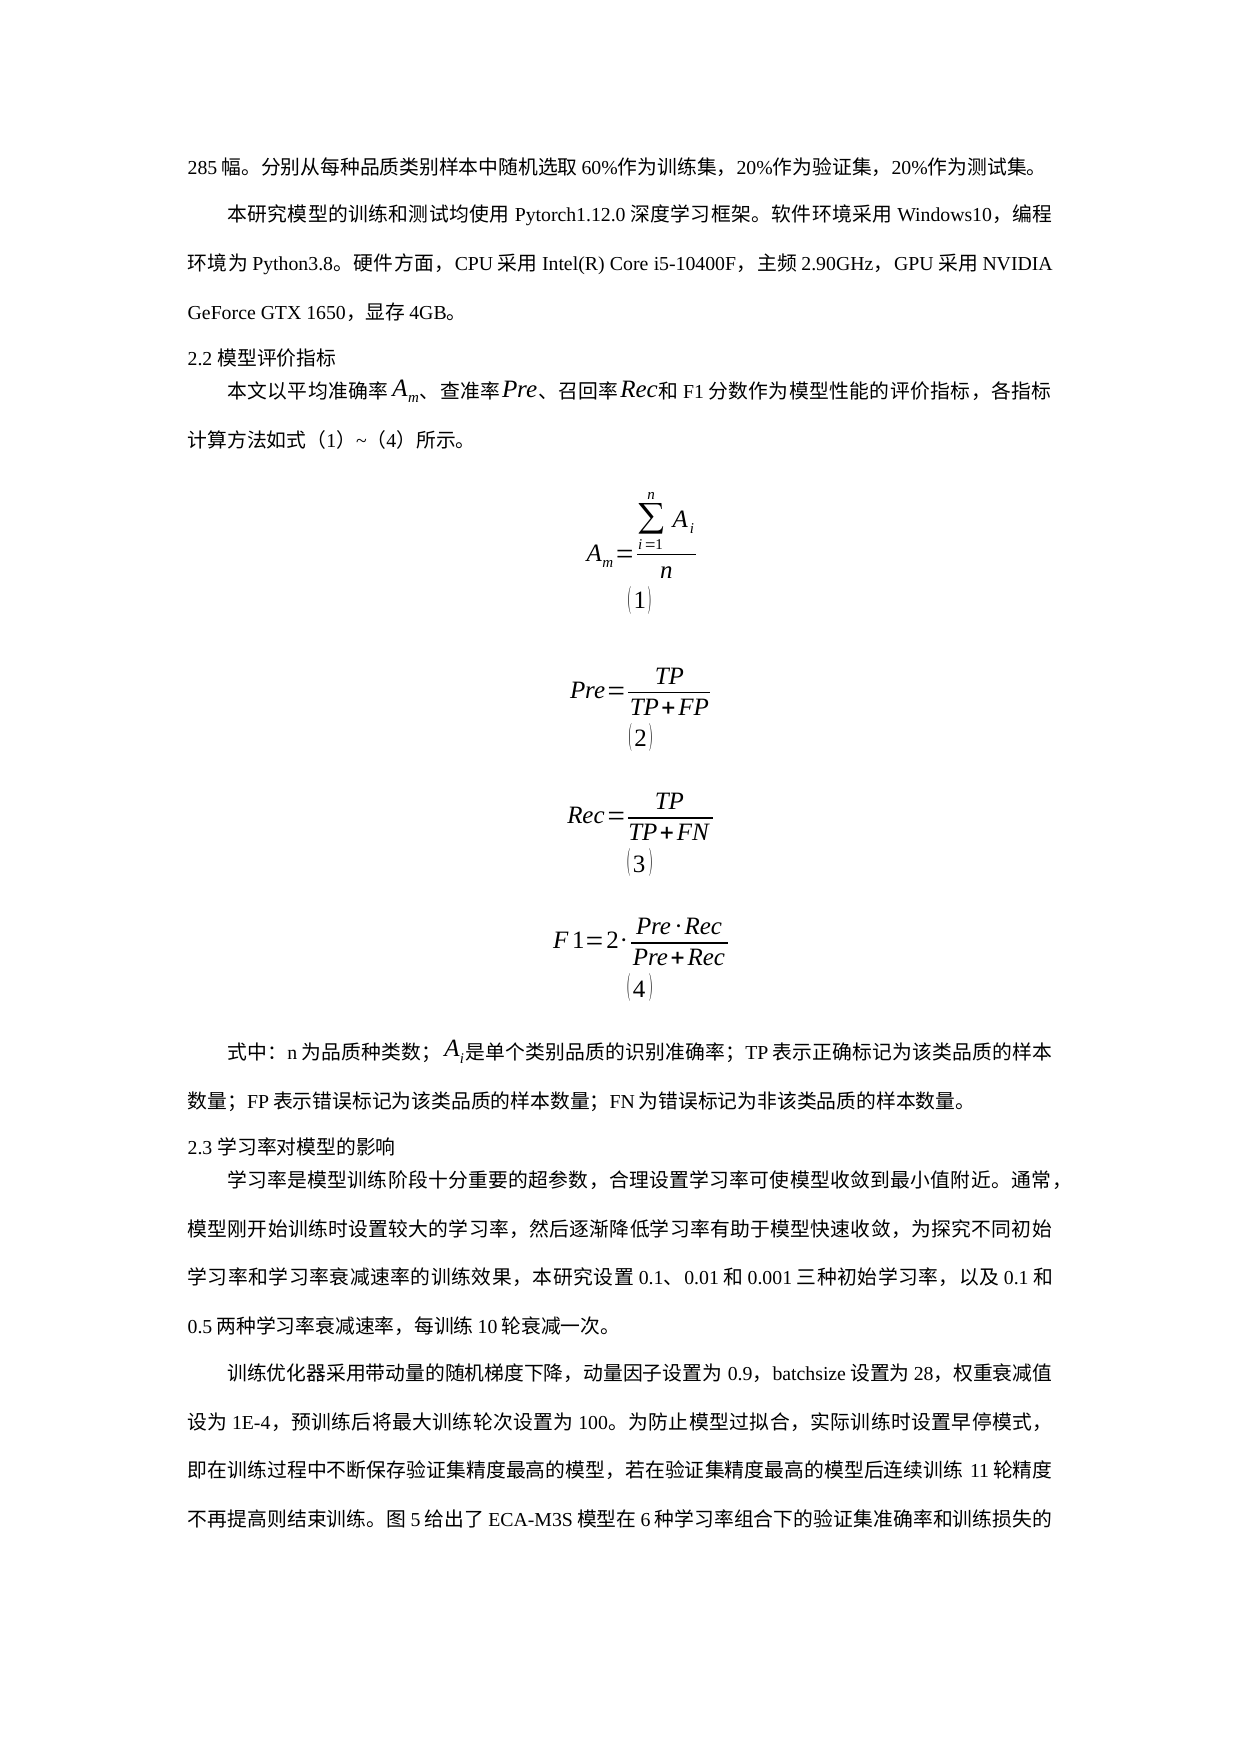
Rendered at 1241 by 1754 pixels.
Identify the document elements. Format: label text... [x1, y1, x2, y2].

subtitle 2.2 模型评价指标 [187, 341, 1053, 373]
text 本研究模型的训练和测试均使用Pytorch1.12.0深度学习框架。软件环境采用Windows10，编程环境为Python3.8。硬件方面，CPU采用Intel(R) Core i5-10400F，主频2.90GHz，GPU采用NVIDIA GeForce GTX 1650，显存4GB。 [187, 197, 1053, 327]
text 本文以平均准确率、查准率、召回率和F1分数作为模型性能的评价指标，各指标计算方法如式（1）~（4）所示。 [187, 373, 1053, 455]
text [187, 1356, 1053, 1534]
text 式中：n为品质种类数；是单个类别品质的识别准确率；TP表示正确标记为该类品质的样本数量；FP表示错误标记为该类品质的样本数量；FN为错误标记为非该类品质的样本数量。 [187, 1034, 1053, 1116]
text 学习率是模型训练阶段十分重要的超参数，合理设置学习率可使模型收敛到最小值附近。通常，模型刚开始训练时设置较大的学习率，然后逐渐降低学习率有助于模型快速收敛，为探究不同初始学习率和学习率衰减速率的训练效果，本研究设置0.1、0.01和0.001三种初始学习率，以及0.1和0.5两种学习率衰减速率，每训练10轮衰减一次。 [187, 1162, 1053, 1341]
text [187, 150, 1053, 182]
subtitle 2.3 学习率对模型的影响 [187, 1130, 1053, 1162]
